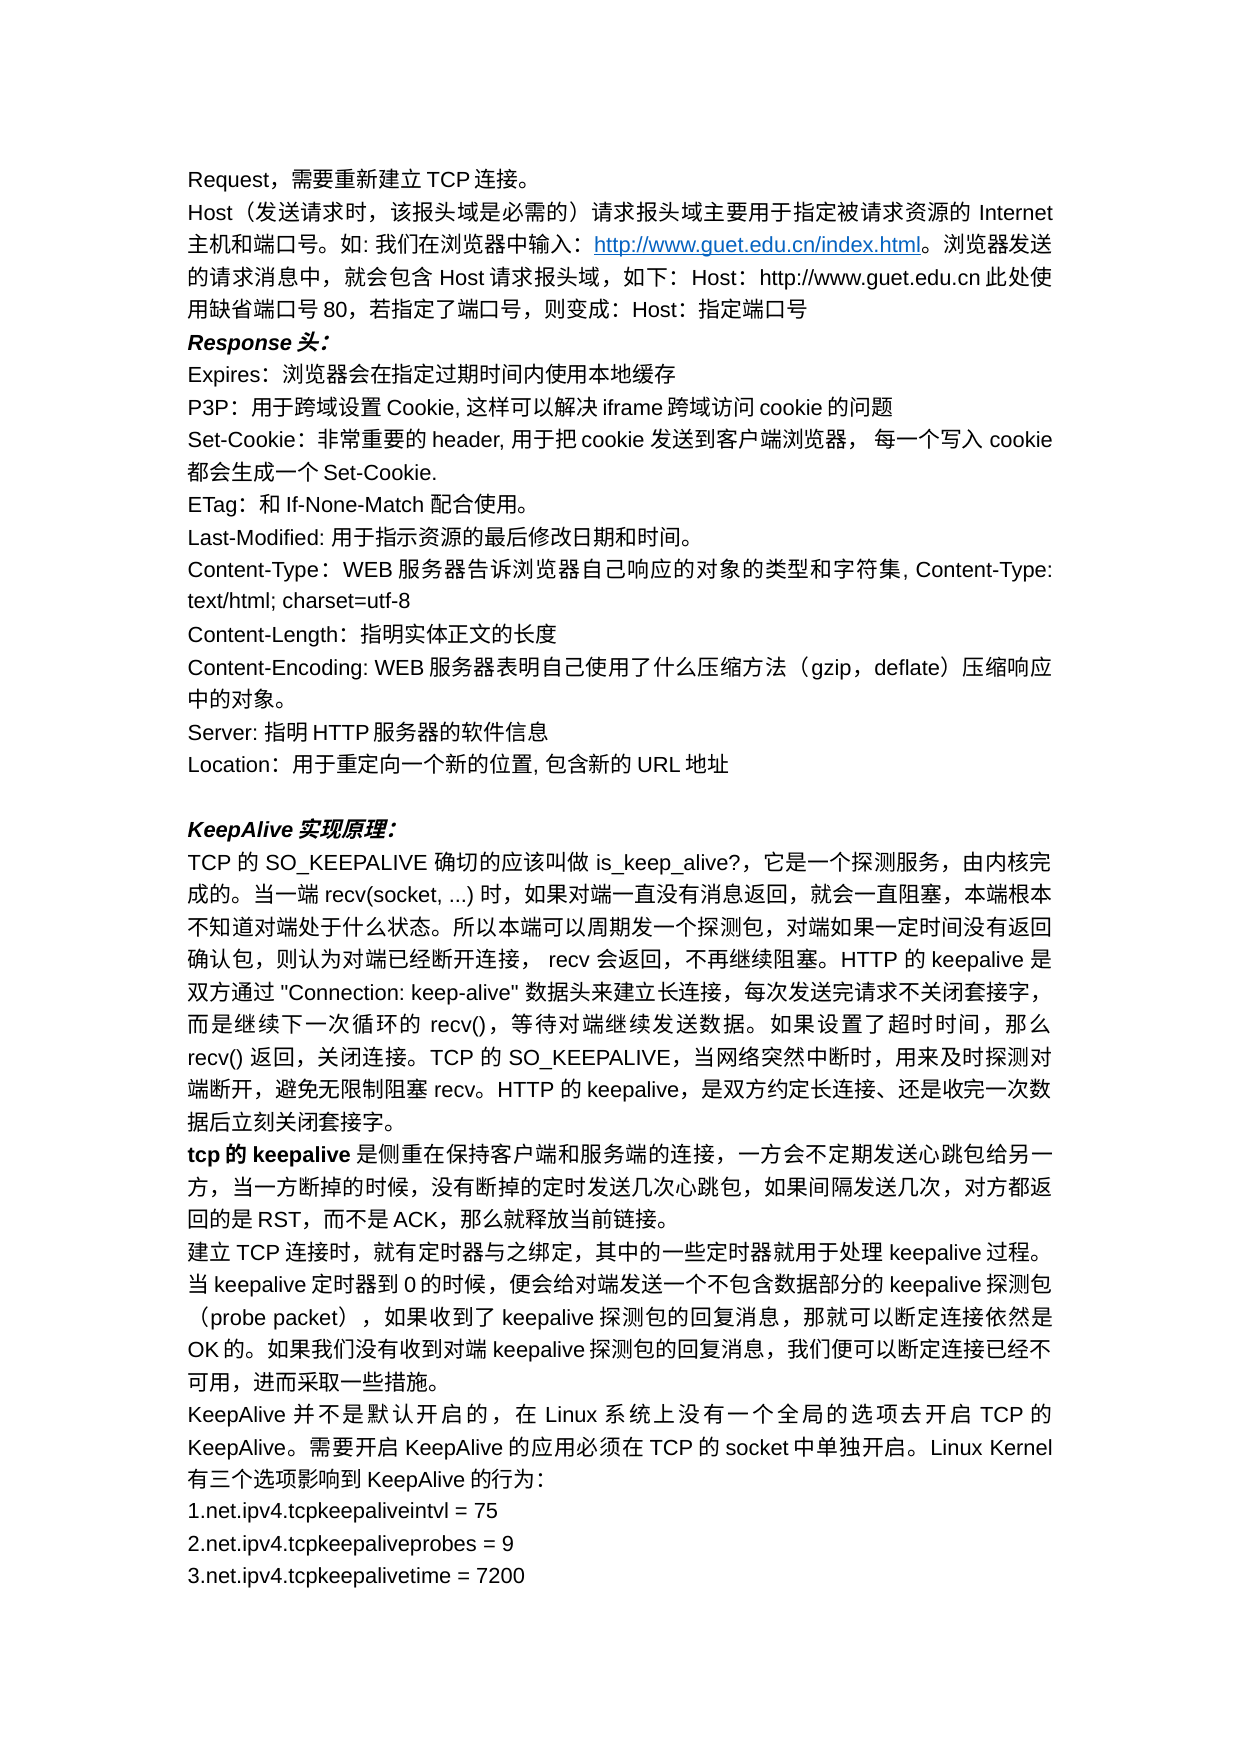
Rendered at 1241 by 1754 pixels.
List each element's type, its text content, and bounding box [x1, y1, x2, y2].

text KeepAlive实现原理： [187, 812, 1053, 844]
text Location：用于重定向一个新的位置, 包含新的URL地址 [187, 747, 1053, 779]
text Content-Encoding: WEB服务器表明自己使用了什么压缩方法（gzip，deflate）压缩响应中的对象。 [187, 649, 1053, 714]
text Content-Length：指明实体正文的长度 [187, 617, 1053, 649]
text 3.net.ipv4.tcpkeepalivetime = 7200 [187, 1559, 1053, 1592]
text Last-Modified: 用于指示资源的最后修改日期和时间。 [187, 519, 1053, 552]
text ETag：和If-None-Match 配合使用。 [187, 487, 1053, 519]
text 2.net.ipv4.tcpkeepaliveprobes = 9 [187, 1527, 1053, 1559]
text KeepAlive并不是默认开启的，在Linux系统上没有一个全局的选项去开启TCP的KeepAlive。需要开启KeepAlive的应用必须在TCP的socket中单独开启。Linux Kernel有三个选项影响到KeepAlive的行为： [187, 1397, 1053, 1494]
text Host（发送请求时，该报头域是必需的）请求报头域主要用于指定被请求资源的Internet主机和端口号。如: 我们在浏览器中输入：http://www.guet.edu.cn/index.html。浏览器发送的请求消息中，就会包含Host请求报头域，如下：Host：http://www.guet.edu.cn此处使用缺省端口号80，若指定了端口号，则变成：Host：指定端口号 [187, 194, 1053, 324]
text Response头： [187, 324, 1053, 357]
text 1.net.ipv4.tcpkeepaliveintvl = 75 [187, 1494, 1053, 1527]
text Set-Cookie：非常重要的header, 用于把cookie 发送到客户端浏览器， 每一个写入cookie都会生成一个Set-Cookie. [187, 422, 1053, 487]
text TCP 的 SO_KEEPALIVE 确切的应该叫做 is_keep_alive?，它是一个探测服务，由内核完成的。当一端 recv(socket, ...) 时，如果对端一直没有消息返回，就会一直阻塞，本端根本不知道对端处于什么状态。所以本端可以周期发一个探测包，对端如果一定时间没有返回确认包，则认为对端已经断开连接， recv 会返回，不再继续阻塞。HTTP 的 keepalive 是双方通过 "Connection: keep-alive" 数据头来建立长连接，每次发送完请求不关闭套接字，而是继续下一次循环的 recv()，等待对端继续发送数据。如果设置了超时时间，那么 recv() 返回，关闭连接。TCP 的 SO_KEEPALIVE，当网络突然中断时，用来及时探测对端断开，避免无限制阻塞 recv。HTTP 的 keepalive，是双方约定长连接、还是收完一次数据后立刻关闭套接字。 [187, 844, 1053, 1137]
text Expires：浏览器会在指定过期时间内使用本地缓存 [187, 357, 1053, 389]
text P3P：用于跨域设置Cookie, 这样可以解决iframe跨域访问cookie的问题 [187, 389, 1053, 422]
text tcp的keepalive是侧重在保持客户端和服务端的连接，一方会不定期发送心跳包给另一方，当一方断掉的时候，没有断掉的定时发送几次心跳包，如果间隔发送几次，对方都返回的是RST，而不是ACK，那么就释放当前链接。 [187, 1152, 1053, 1234]
text 建立TCP连接时，就有定时器与之绑定，其中的一些定时器就用于处理keepalive过程。当keepalive定时器到0的时候，便会给对端发送一个不包含数据部分的keepalive探测包（probe packet），如果收到了keepalive探测包的回复消息，那就可以断定连接依然是OK的。如果我们没有收到对端keepalive探测包的回复消息，我们便可以断定连接已经不可用，进而采取一些措施。 [187, 1234, 1053, 1397]
text Content-Type：WEB服务器告诉浏览器自己响应的对象的类型和字符集, Content-Type: text/html; charset=utf-8 [187, 552, 1053, 617]
text Server: 指明HTTP服务器的软件信息 [187, 714, 1053, 747]
